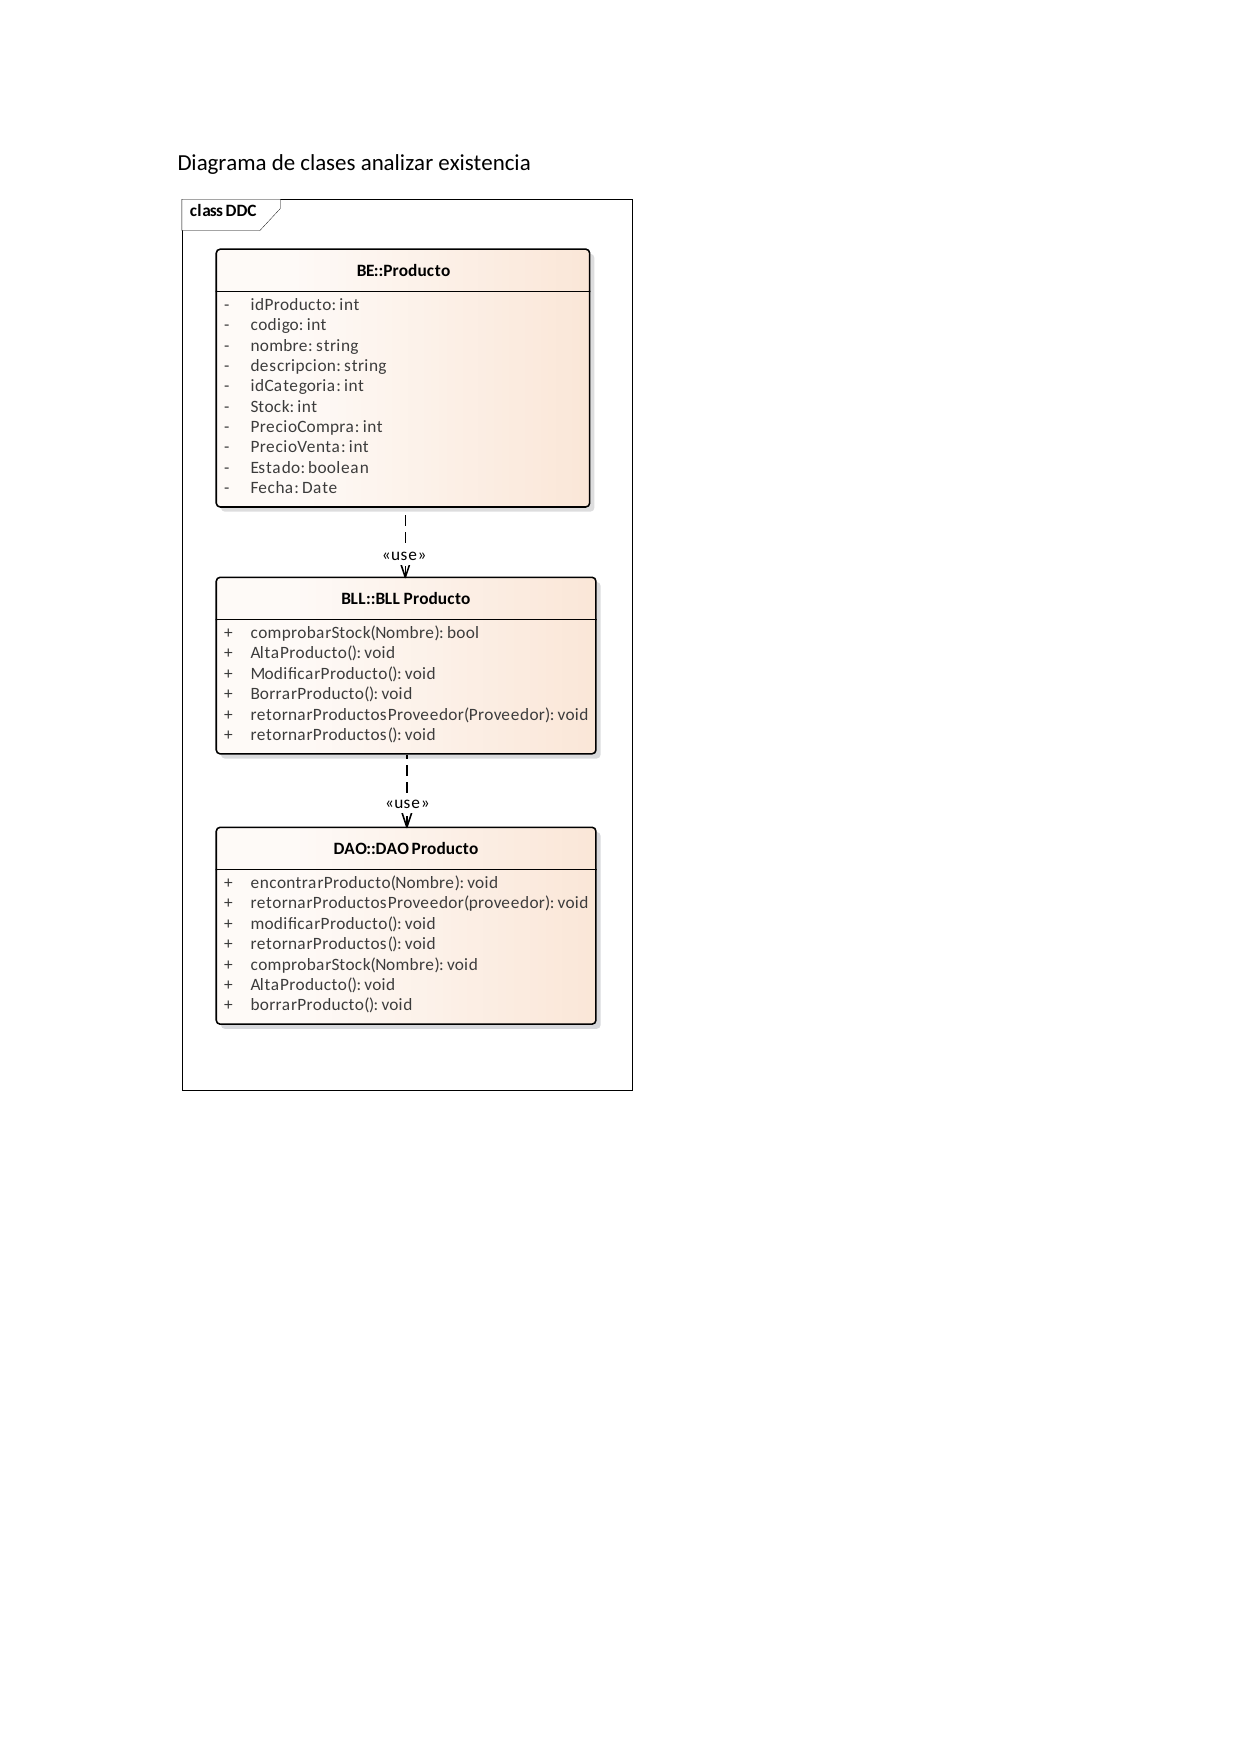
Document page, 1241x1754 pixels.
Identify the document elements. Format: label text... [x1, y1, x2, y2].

text Diagrama de clases analizar existencia [177, 148, 1063, 176]
